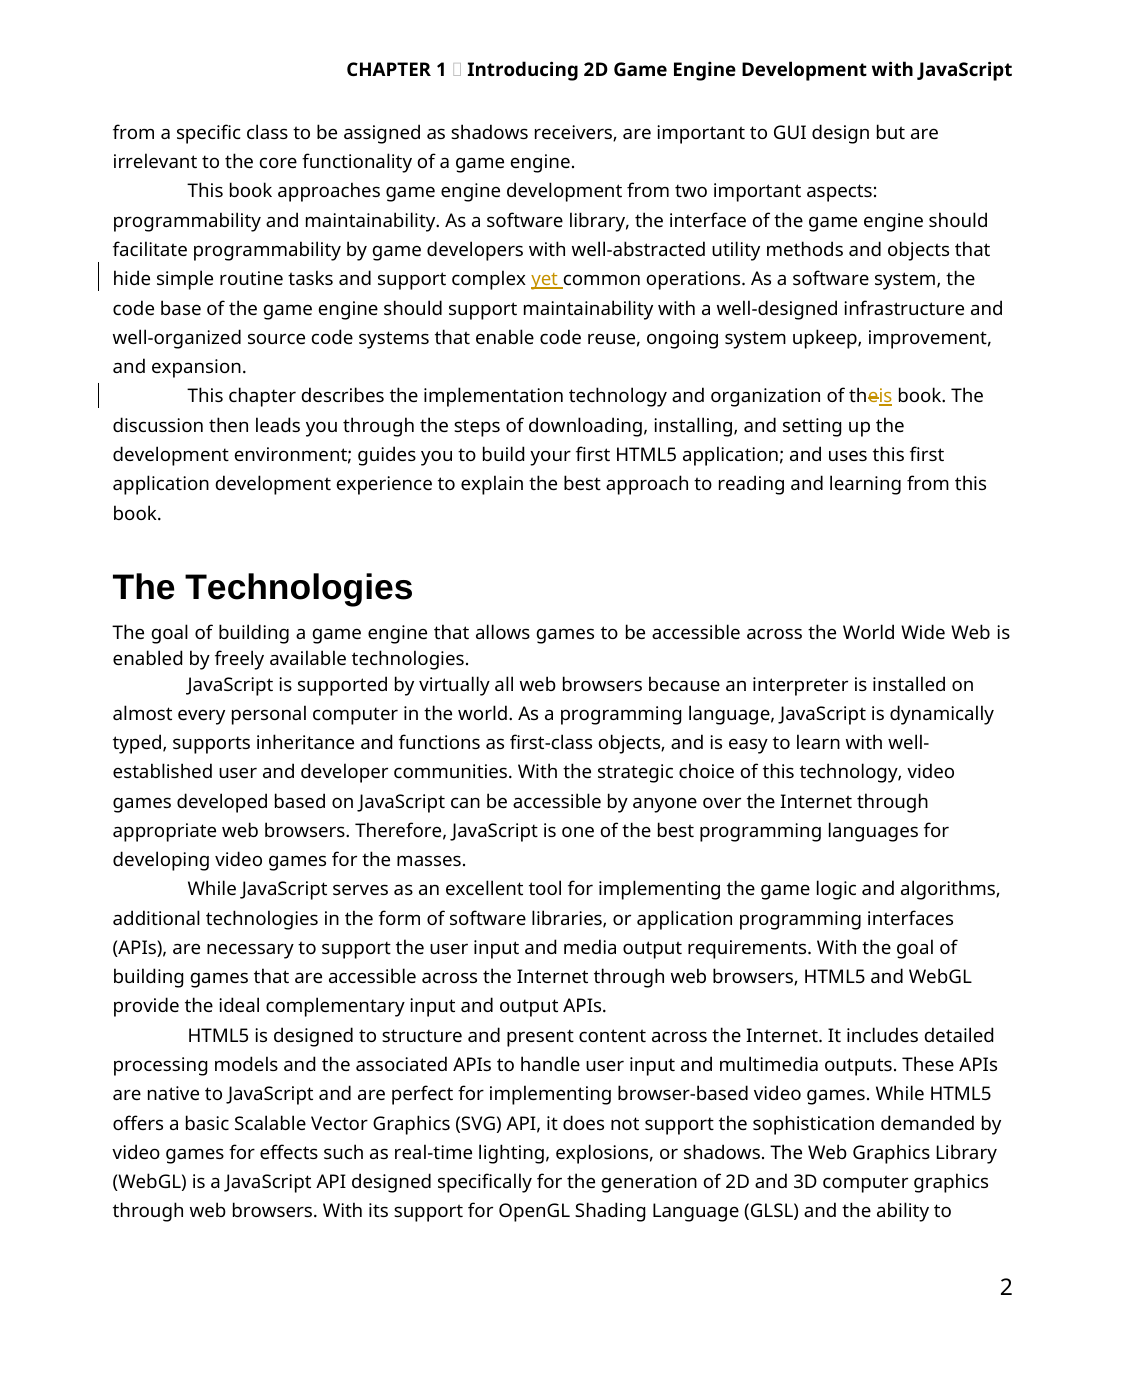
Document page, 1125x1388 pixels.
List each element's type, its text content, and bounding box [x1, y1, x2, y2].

text While JavaScript serves as an excellent tool for implementing the game logic and algorithms, additional technologies in the form of software libraries, or application programming interfaces (APIs), are necessary to support the user input and media output requirements. With the goal of building games that are accessible across the Internet through web browsers, HTML5 and WebGL provide the ideal complementary input and output APIs. [112, 876, 1012, 1018]
text This book approaches game engine development from two important aspects: programmability and maintainability. As a software library, the interface of the game engine should facilitate programmability by game developers with well-abstracted utility methods and objects that hide simple routine tasks and support complex common operations. As a software system, the code base of the game engine should support maintainability with a well-designed infrastructure and well-organized source code systems that enable code reuse, ongoing system upkeep, improvement, and expansion. [112, 178, 1012, 379]
text This chapter describes the implementation technology and organization of th book. The discussion then leads you through the steps of downloading, installing, and setting up the development environment; guides you to build your first HTML5 application; and uses this first application development experience to explain the best approach to reading and learning from this book. [112, 383, 1012, 525]
subtitle The Technologies [112, 567, 1012, 607]
text JavaScript is supported by virtually all web browsers because an interpreter is installed on almost every personal computer in the world. As a programming language, JavaScript is dynamically typed, supports inheritance and functions as first-class objects, and is easy to learn with well-established user and developer communities. With the strategic choice of this technology, video games developed based on JavaScript can be accessible by anyone over the Internet through appropriate web browsers. Therefore, JavaScript is one of the best programming languages for developing video games for the masses. [112, 671, 1012, 872]
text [112, 1022, 1012, 1223]
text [112, 119, 1012, 174]
text The goal of building a game engine that allows games to be accessible across the World Wide Web is enabled by freely available technologies. [112, 620, 1012, 671]
